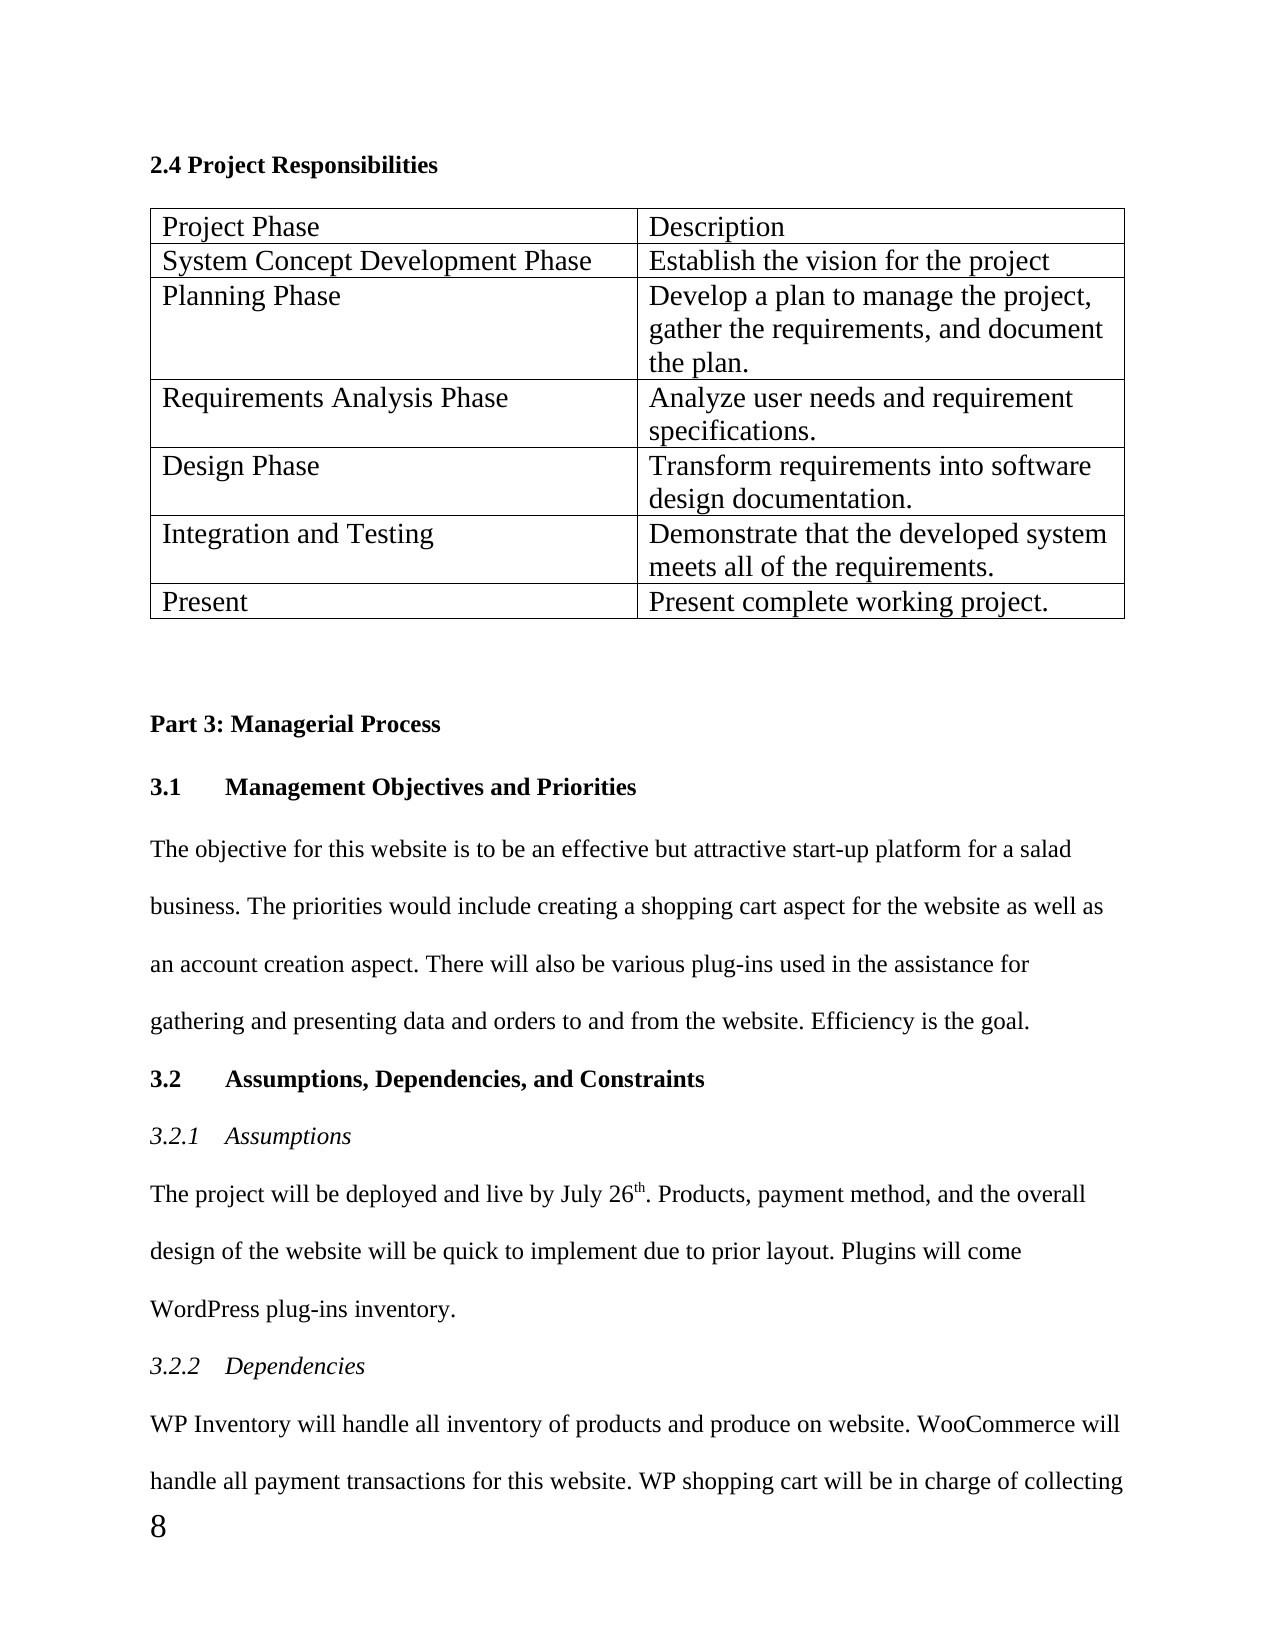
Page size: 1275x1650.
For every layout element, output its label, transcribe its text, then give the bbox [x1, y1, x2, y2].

table_cell Planning Phase [151, 278, 637, 379]
table_cell Present complete working project. [638, 584, 1124, 618]
text Part 3: Managerial Process [150, 709, 1125, 738]
table_cell Design Phase [151, 448, 637, 515]
subtitle Dependencies [150, 1351, 1125, 1380]
table_header Project Phase [151, 209, 637, 242]
table_cell Demonstrate that the developed system meets all of the requirements. [638, 516, 1124, 583]
table_cell System Concept Development Phase [151, 244, 637, 277]
table_cell Establish the vision for the project [638, 244, 1124, 277]
table_cell Develop a plan to manage the project, gather the requirements, and document the plan. [638, 278, 1124, 379]
list Assumptions, Dependencies, and Constraints [150, 1064, 1125, 1092]
table_cell Integration and Testing [151, 516, 637, 583]
text 2.4 Project Responsibilities [150, 150, 1125, 179]
subtitle Assumptions [150, 1121, 1125, 1150]
table_cell Transform requirements into software design documentation. [638, 448, 1124, 515]
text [150, 1409, 1125, 1495]
table_cell Present [151, 584, 637, 618]
list Management Objectives and Priorities [150, 772, 1125, 800]
table_cell Analyze user needs and requirement specifications. [638, 380, 1124, 447]
text The project will be deployed and live by July 26th. Products, payment method, and the overall design of the website will be quick to implement due to prior layout. Plugins will come WordPress plug-ins inventory. [150, 1179, 1125, 1322]
table_header Description [638, 209, 1124, 242]
text The objective for this website is to be an effective but attractive start-up platform for a salad business. The priorities would include creating a shopping cart aspect for the website as well as an account creation aspect. There will also be various plug-ins used in the assistance for gathering and presenting data and orders to and from the website. Efficiency is the goal. [150, 834, 1125, 1035]
table_cell Requirements Analysis Phase [151, 380, 637, 447]
